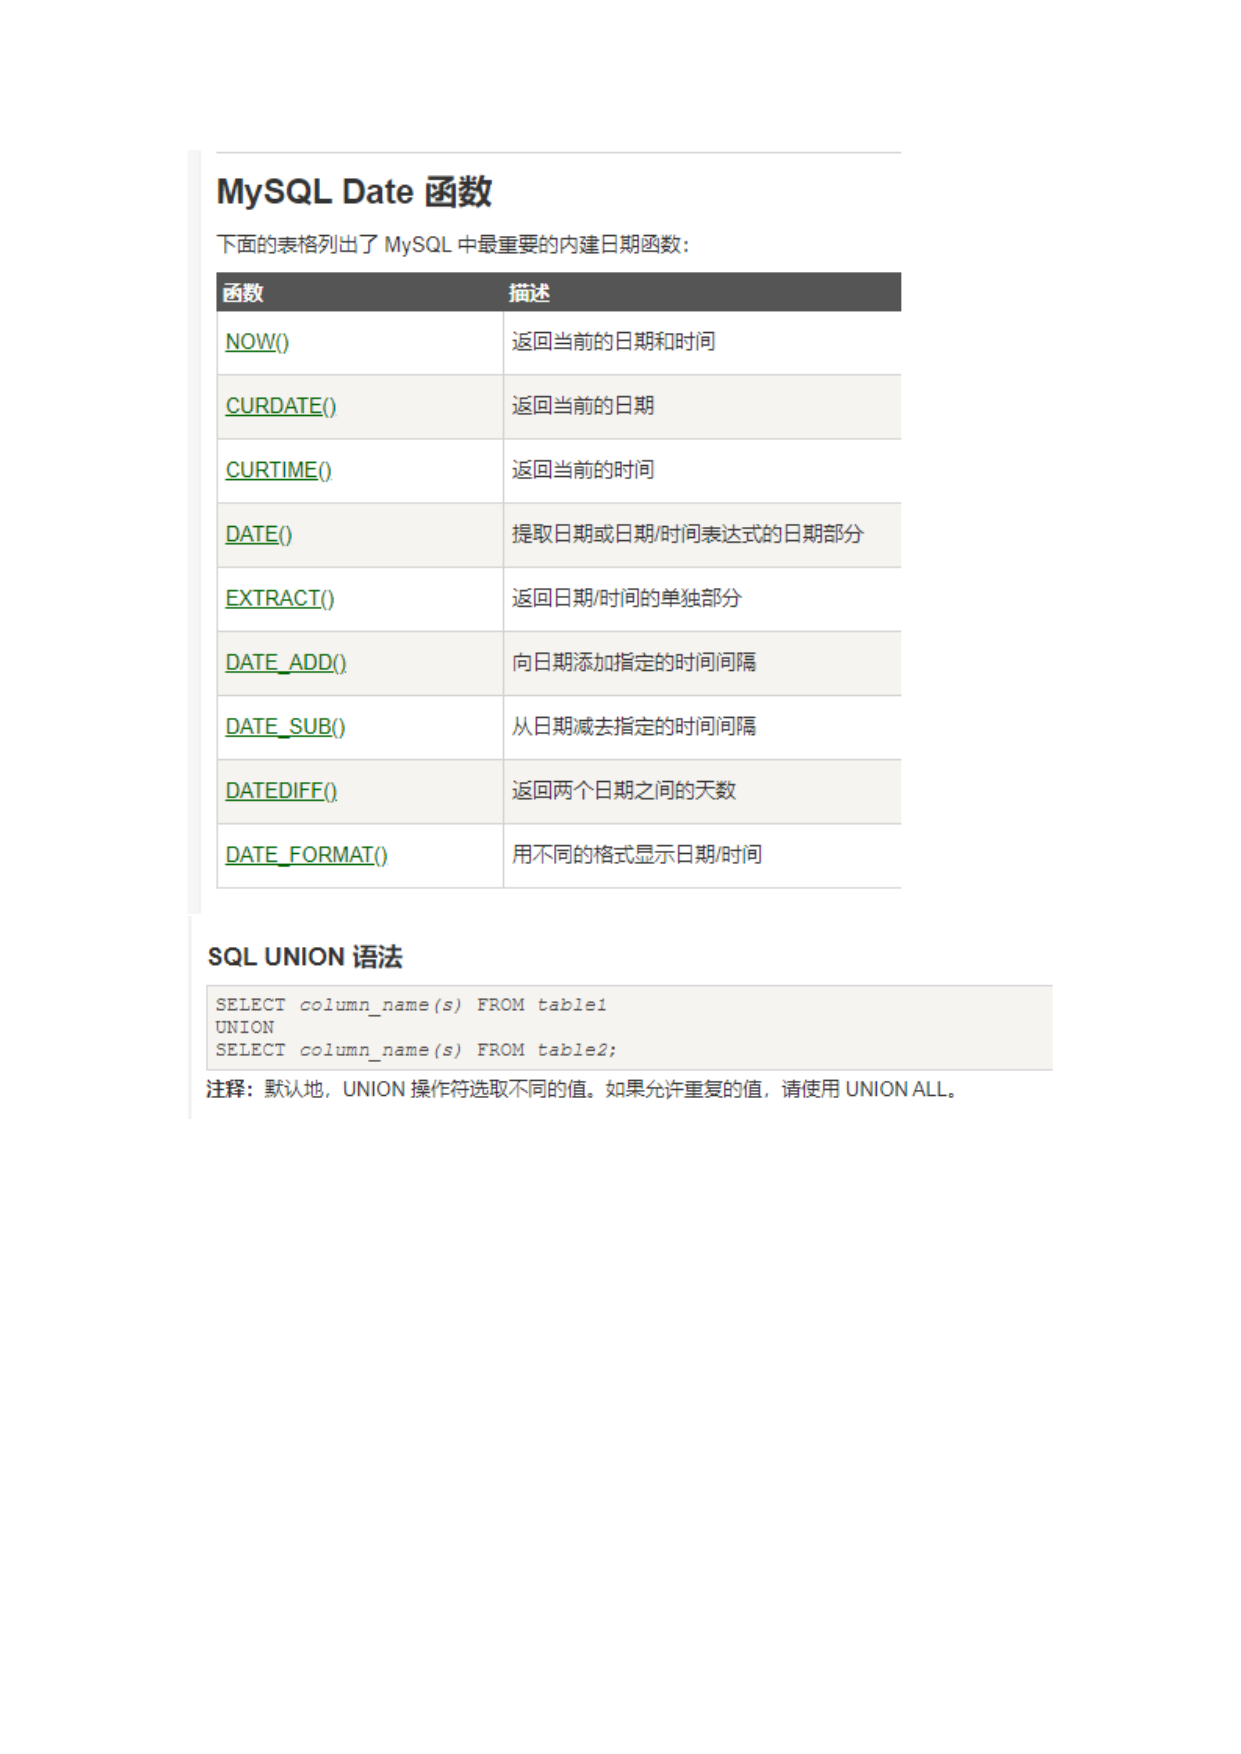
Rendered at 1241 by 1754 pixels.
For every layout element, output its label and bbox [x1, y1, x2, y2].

picture [187, 916, 1053, 1119]
picture [187, 150, 902, 914]
